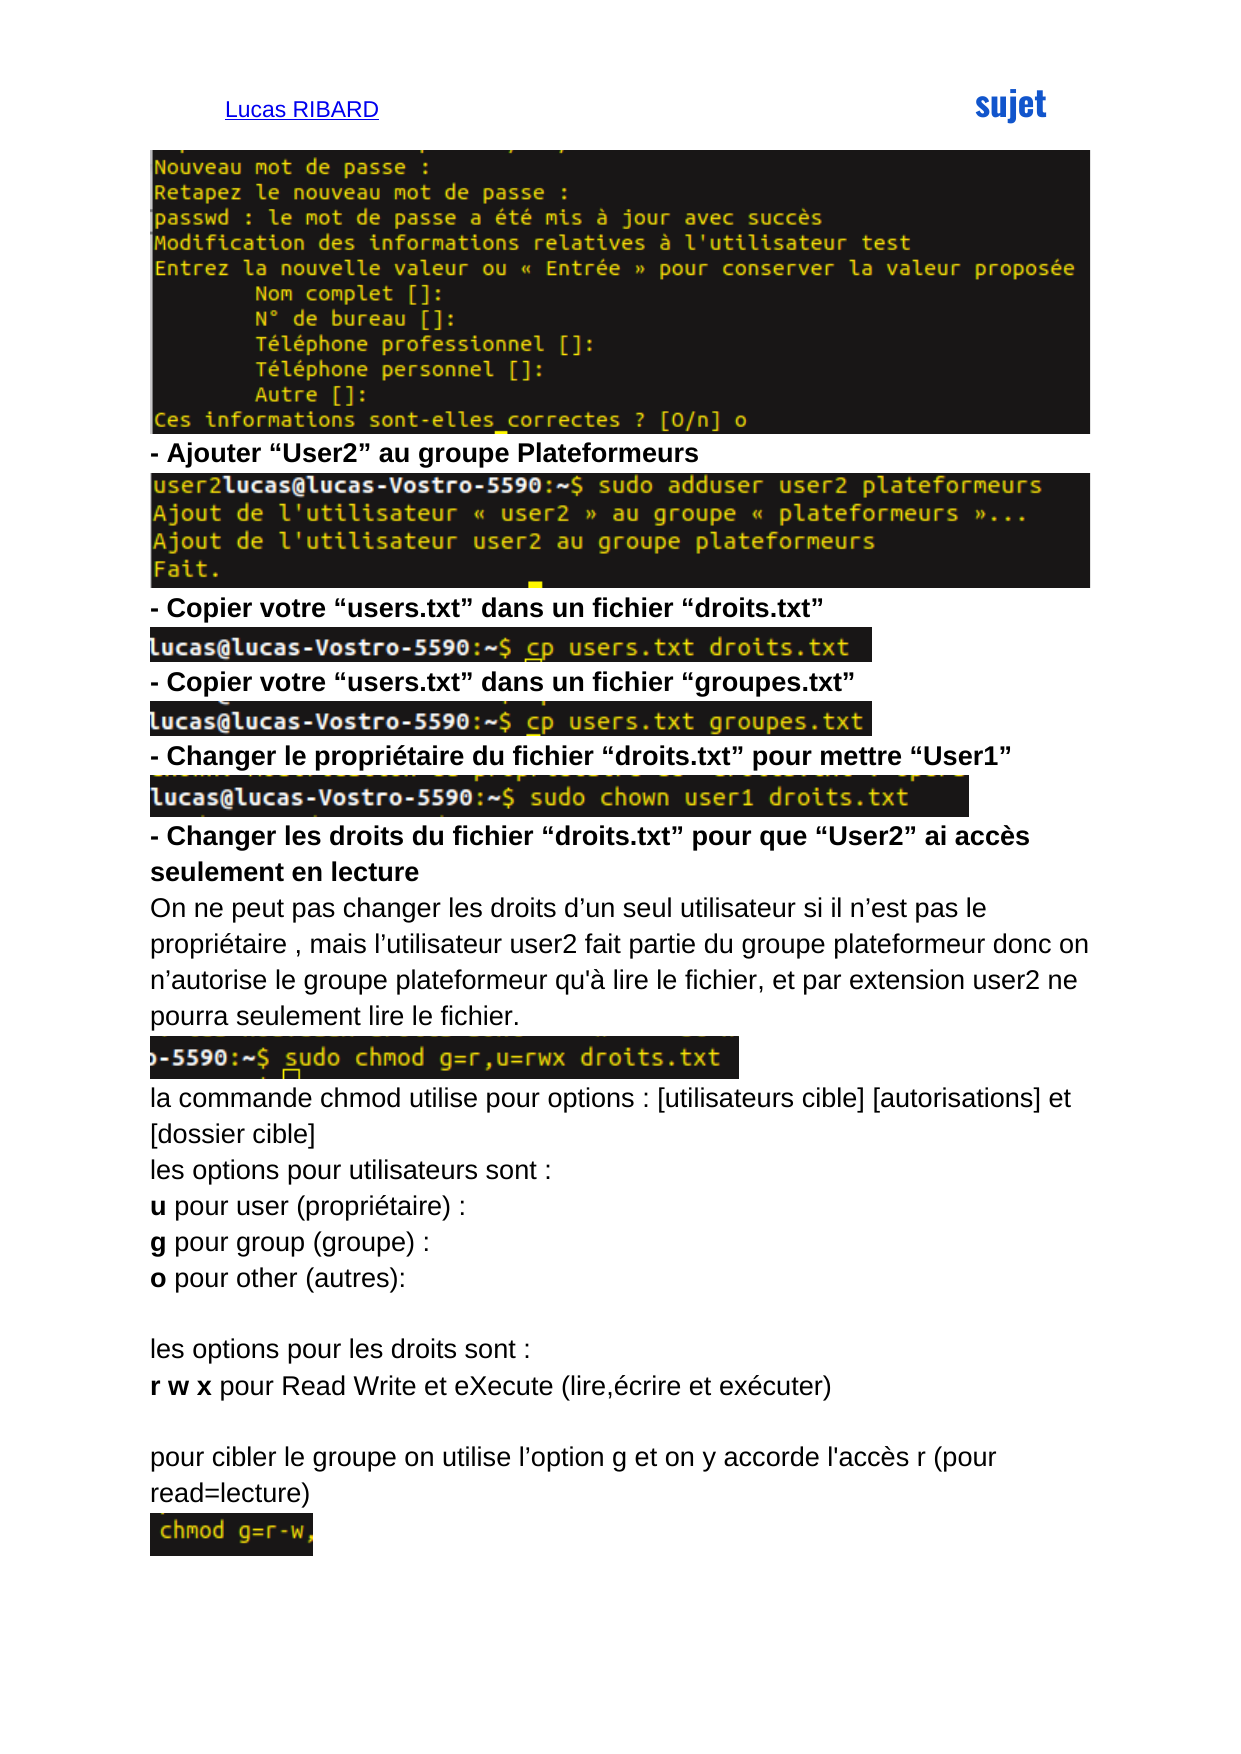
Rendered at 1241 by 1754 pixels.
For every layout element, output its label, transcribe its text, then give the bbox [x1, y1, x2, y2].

text - Changer le propriétaire du fichier “droits.txt” pour mettre “User1” [150, 740, 1090, 771]
text r w x pour Read Write et eXecute (lire,écrire et exécuter) [150, 1369, 1090, 1401]
text u pour user (propriétaire) : [150, 1190, 1090, 1221]
text la commande chmod utilise pour options : [utilisateurs cible] [autorisations] et [dossier cible] [150, 1082, 1090, 1149]
text o pour other (autres): [150, 1262, 1090, 1293]
picture [150, 775, 969, 817]
text pour cibler le groupe on utilise l’option g et on y accorde l'accès r (pour read=lecture) [150, 1441, 1090, 1508]
text - Copier votre “users.txt” dans un fichier “droits.txt” [150, 592, 1090, 623]
picture [150, 473, 1091, 588]
text - Copier votre “users.txt” dans un fichier “groupes.txt” [150, 666, 1090, 697]
text - Ajouter “User2” au groupe Plateformeurs [150, 437, 1090, 468]
picture [150, 701, 872, 736]
picture [150, 1513, 313, 1556]
text - Changer les droits du fichier “droits.txt” pour que “User2” ai accès seulement en lecture [150, 820, 1090, 887]
text On ne peut pas changer les droits d’un seul utilisateur si il n’est pas le propriétaire , mais l’utilisateur user2 fait partie du groupe plateformeur donc on n’autorise le groupe plateformeur qu'à lire le fichier, et par extension user2 ne pourra seulement lire le fichier. [150, 892, 1090, 1031]
text g pour group (groupe) : [150, 1226, 1090, 1257]
picture [150, 1036, 739, 1079]
text les options pour utilisateurs sont : [150, 1154, 1090, 1185]
picture [150, 150, 1091, 434]
picture [150, 627, 872, 662]
text les options pour les droits sont : [150, 1333, 1090, 1365]
